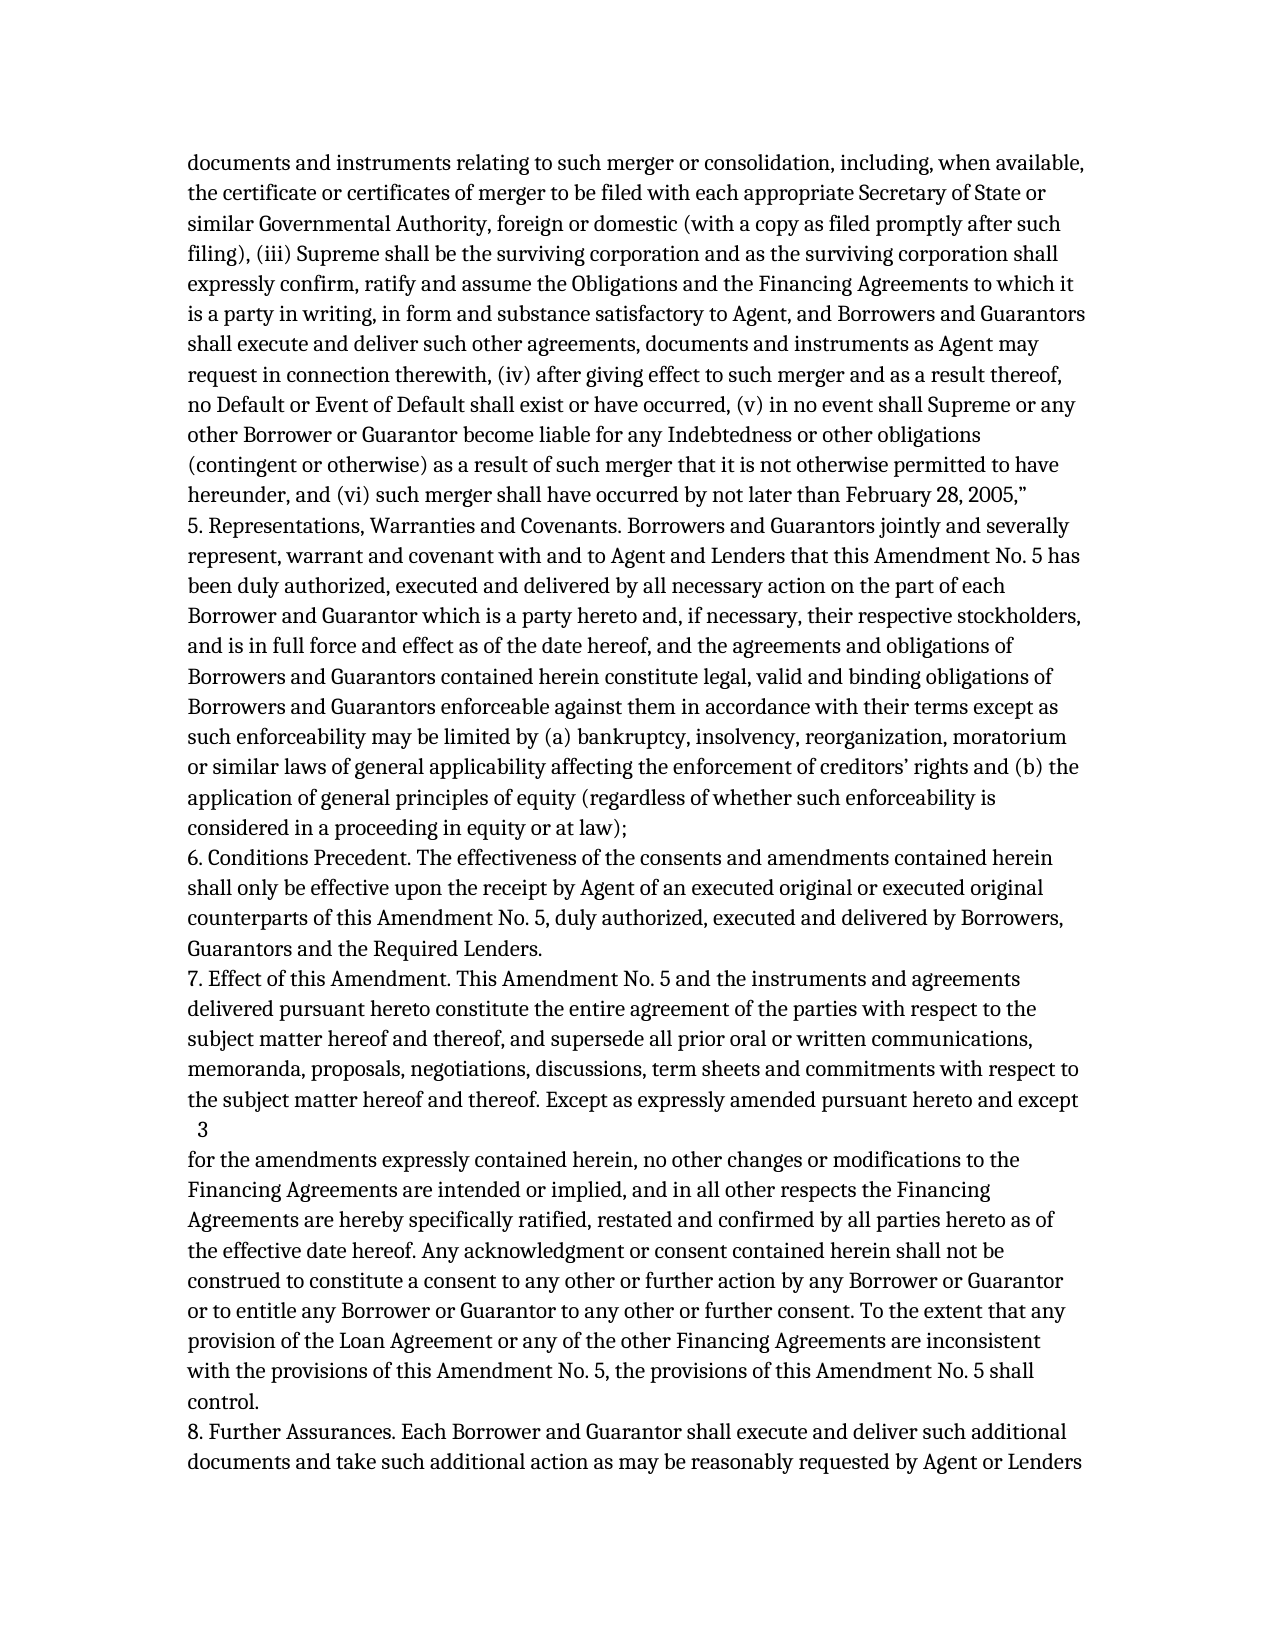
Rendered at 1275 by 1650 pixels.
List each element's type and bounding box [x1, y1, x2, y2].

text [187, 150, 1087, 1475]
